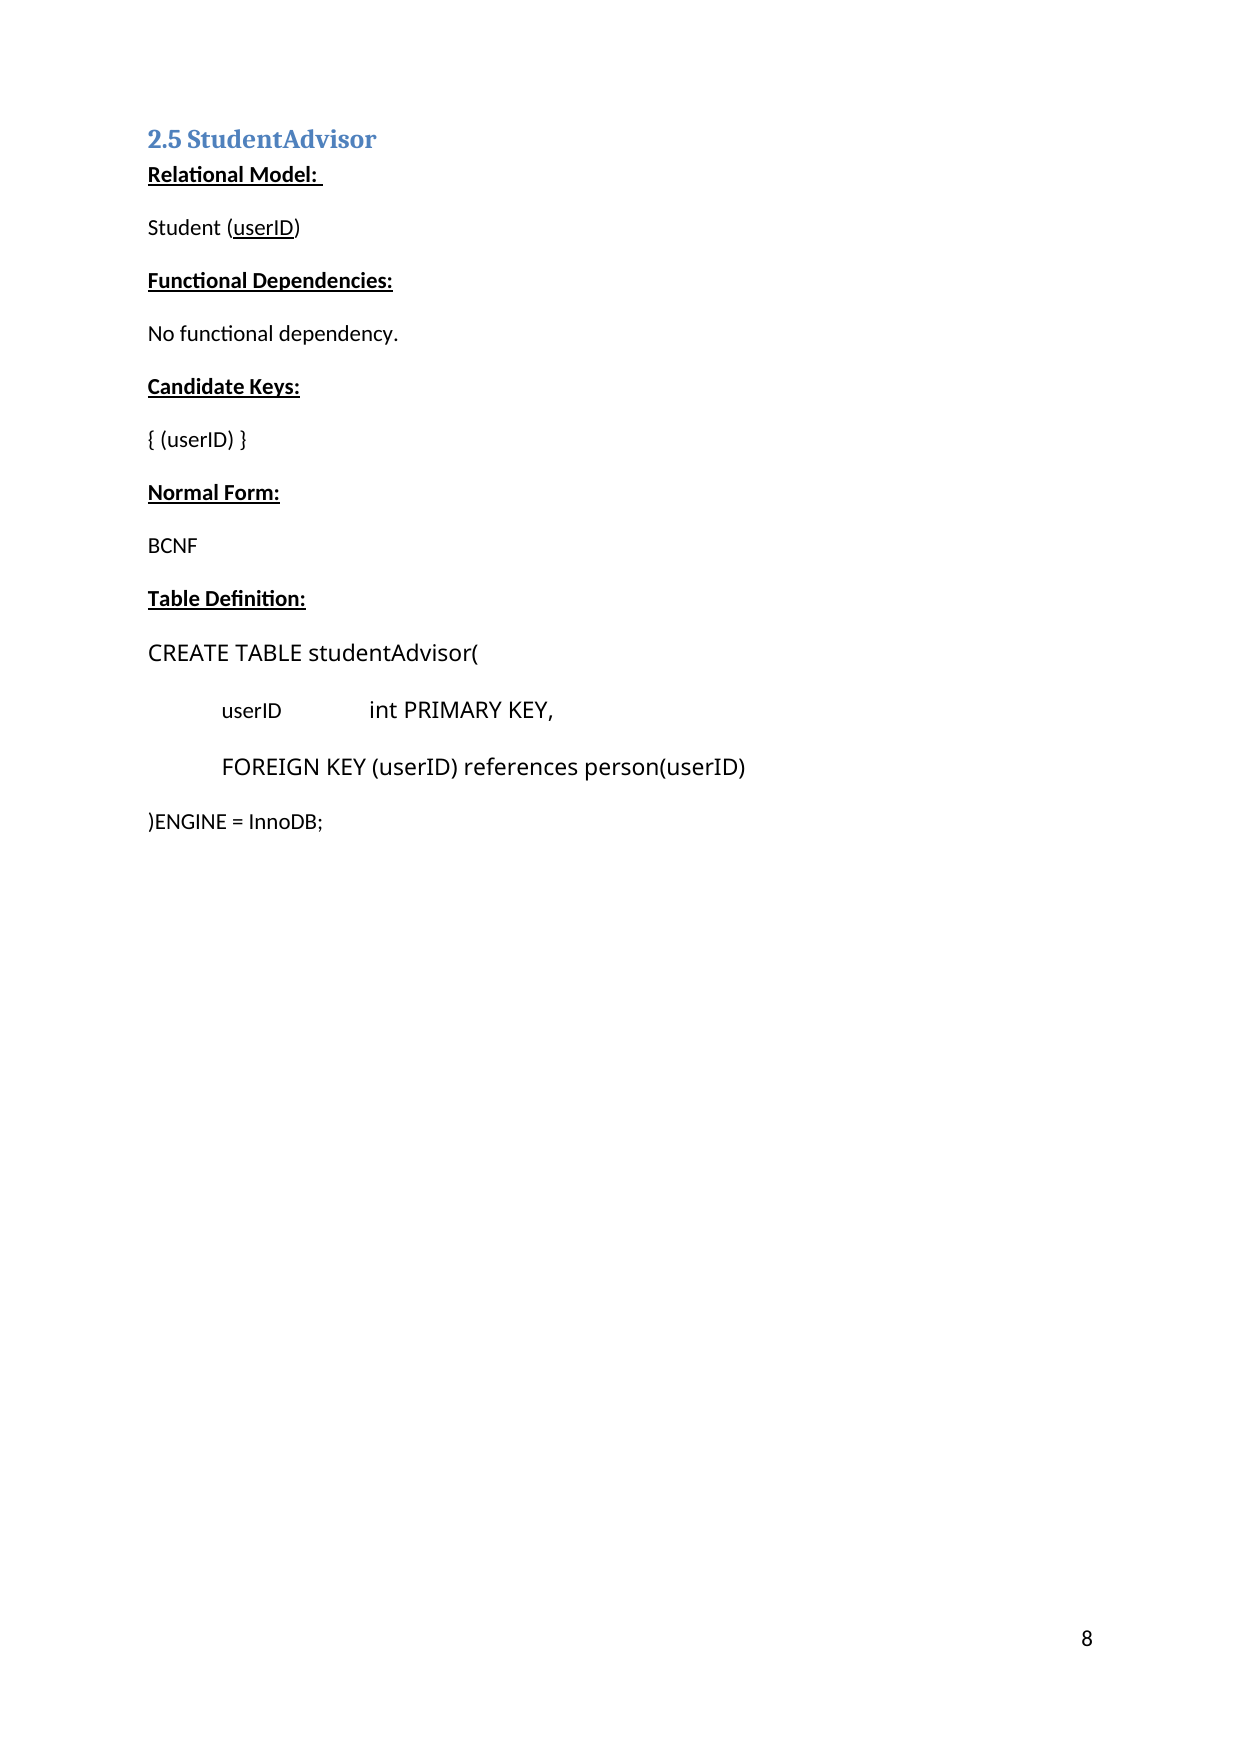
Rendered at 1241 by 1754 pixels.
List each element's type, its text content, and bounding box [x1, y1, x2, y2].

text Functional Dependencies: [148, 266, 1093, 294]
text Candidate Keys: [148, 372, 1093, 400]
text BCNF [148, 531, 1093, 559]
text FOREIGN KEY (userID) references person(userID) [148, 751, 1093, 782]
text Table Definition: [148, 584, 1093, 612]
text Relational Model: [148, 160, 1093, 188]
text { (userID) } [148, 425, 1093, 453]
text CREATE TABLE studentAdvisor( [148, 637, 1093, 668]
subtitle 2.5 StudentAdvisor [148, 124, 1093, 155]
text No functional dependency. [148, 319, 1093, 347]
text )ENGINE = InnoDB; [148, 807, 1093, 836]
text Normal Form: [148, 478, 1093, 506]
text userID int PRIMARY KEY, [148, 694, 1093, 725]
text Student (userID) [148, 213, 1093, 241]
